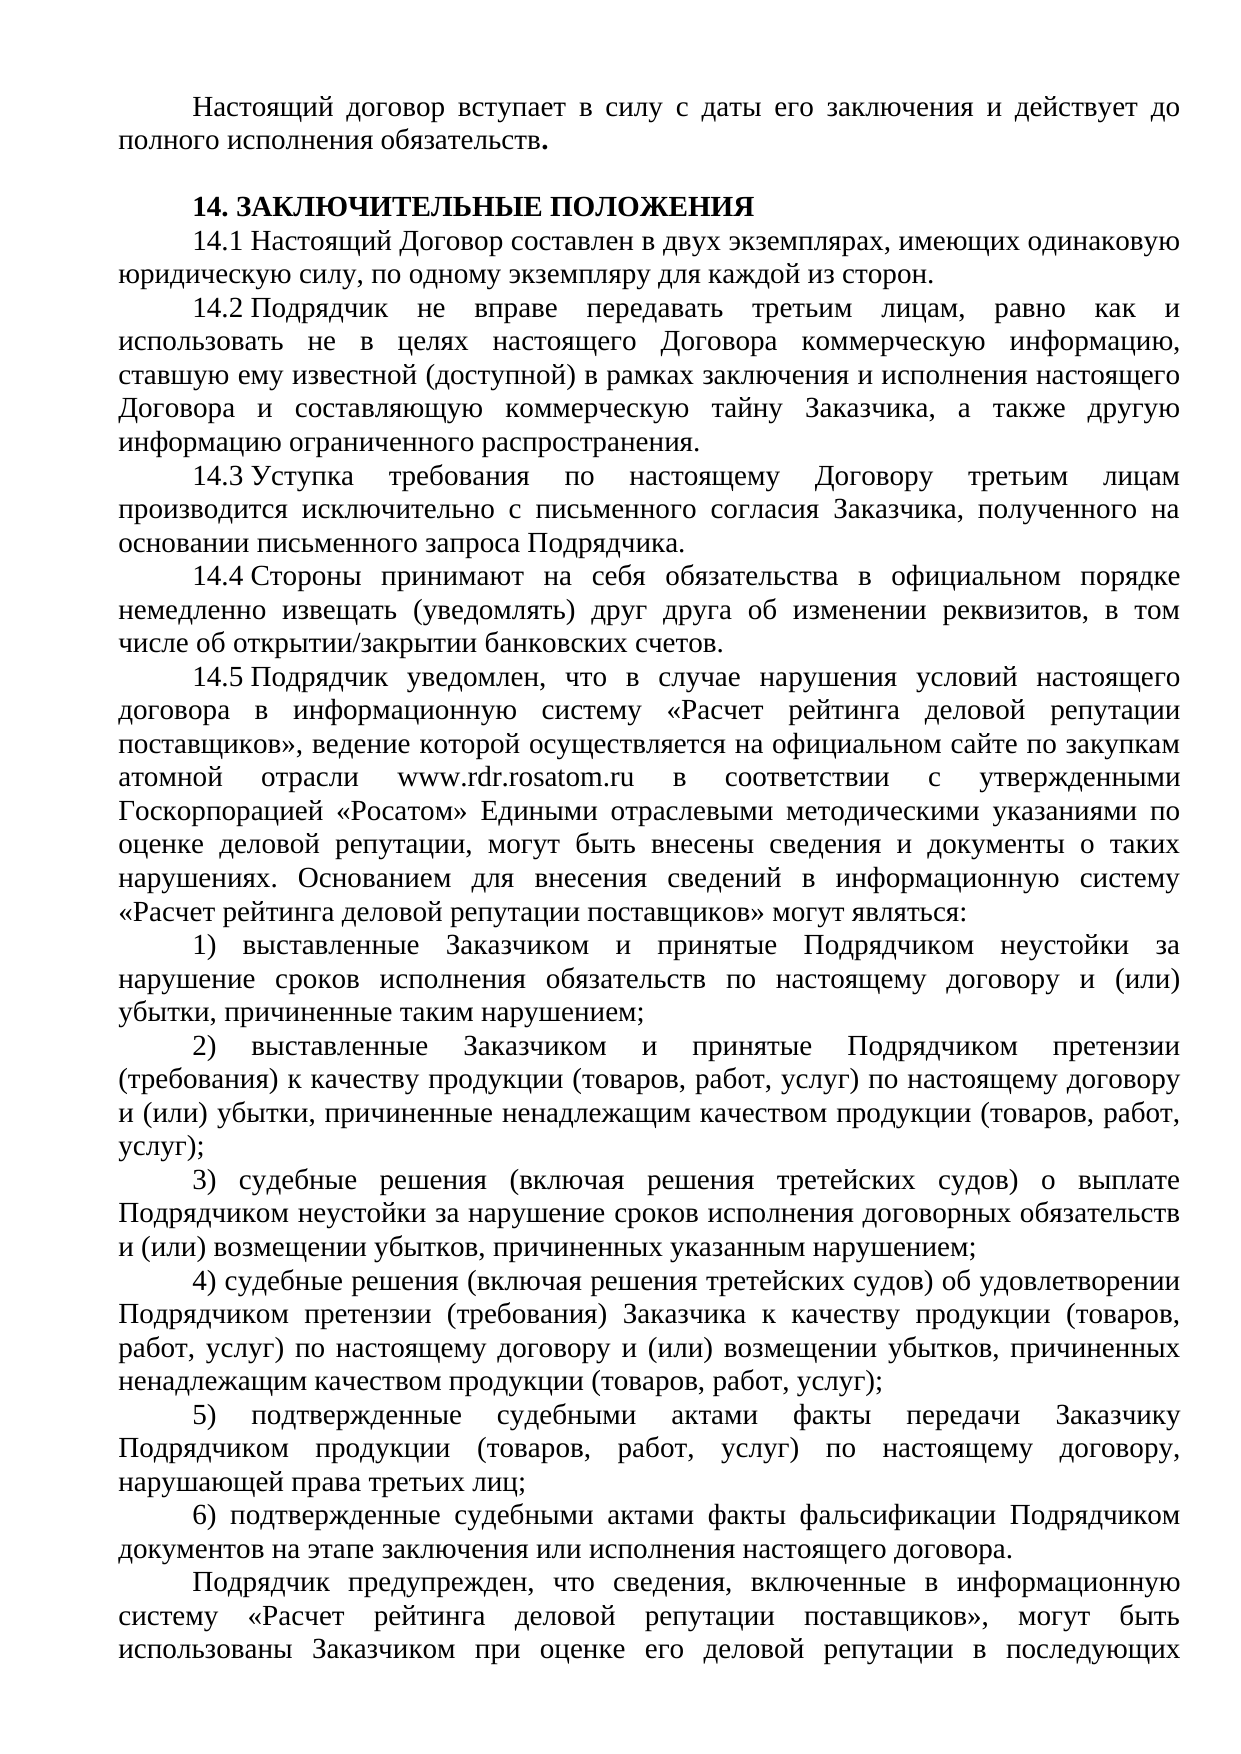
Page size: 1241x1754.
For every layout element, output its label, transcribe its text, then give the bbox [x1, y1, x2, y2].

text 14.2 Подрядчик не вправе передавать третьим лицам, равно как и использовать не в целях настоящего Договора коммерческую информацию, ставшую ему известной (доступной) в рамках заключения и исполнения настоящего Договора и составляющую коммерческую тайну Заказчика, а также другую информацию ограниченного распространения. [118, 290, 1181, 458]
text Настоящий договор вступает в силу с даты его заключения и действует до полного исполнения обязательств. [118, 89, 1181, 156]
text 14.5 Подрядчик уведомлен, что в случае нарушения условий настоящего договора в информационную систему «Расчет рейтинга деловой репутации поставщиков», ведение которой осуществляется на официальном сайте по закупкам атомной отрасли www.rdr.rosatom.ru в соответствии с утвержденными Госкорпорацией «Росатом» Едиными отраслевыми методическими указаниями по оценке деловой репутации, могут быть внесены сведения и документы о таких нарушениях. Основанием для внесения сведений в информационную систему «Расчет рейтинга деловой репутации поставщиков» могут являться: [118, 659, 1181, 927]
text 14.1 Настоящий Договор составлен в двух экземплярах, имеющих одинаковую юридическую силу, по одному экземпляру для каждой из сторон. [118, 223, 1181, 290]
text 14. ЗАКЛЮЧИТЕЛЬНЫЕ ПОЛОЖЕНИЯ [118, 189, 1181, 223]
text 2) выставленные Заказчиком и принятые Подрядчиком претензии (требования) к качеству продукции (товаров, работ, услуг) по настоящему договору и (или) убытки, причиненные ненадлежащим качеством продукции (товаров, работ, услуг); [118, 1028, 1181, 1162]
text 3) судебные решения (включая решения третейских судов) о выплате Подрядчиком неустойки за нарушение сроков исполнения договорных обязательств и (или) возмещении убытков, причиненных указанным нарушением; [118, 1162, 1181, 1263]
text 14.3 Уступка требования по настоящему Договору третьим лицам производится исключительно с письменного согласия Заказчика, полученного на основании письменного запроса Подрядчика. [118, 458, 1181, 558]
text 1) выставленные Заказчиком и принятые Подрядчиком неустойки за нарушение сроков исполнения обязательств по настоящему договору и (или) убытки, причиненные таким нарушением; [118, 927, 1181, 1028]
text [118, 1564, 1181, 1665]
text 6) подтвержденные судебными актами факты фальсификации Подрядчиком документов на этапе заключения или исполнения настоящего договора. [118, 1497, 1181, 1564]
text 5) подтвержденные судебными актами факты передачи Заказчику Подрядчиком продукции (товаров, работ, услуг) по настоящему договору, нарушающей права третьих лиц; [118, 1397, 1181, 1497]
text 4) судебные решения (включая решения третейских судов) об удовлетворении Подрядчиком претензии (требования) Заказчика к качеству продукции (товаров, работ, услуг) по настоящему договору и (или) возмещении убытков, причиненных ненадлежащим качеством продукции (товаров, работ, услуг); [118, 1263, 1181, 1397]
text 14.4 Стороны принимают на себя обязательства в официальном порядке немедленно извещать (уведомлять) друг друга об изменении реквизитов, в том числе об открытии/закрытии банковских счетов. [118, 558, 1181, 659]
